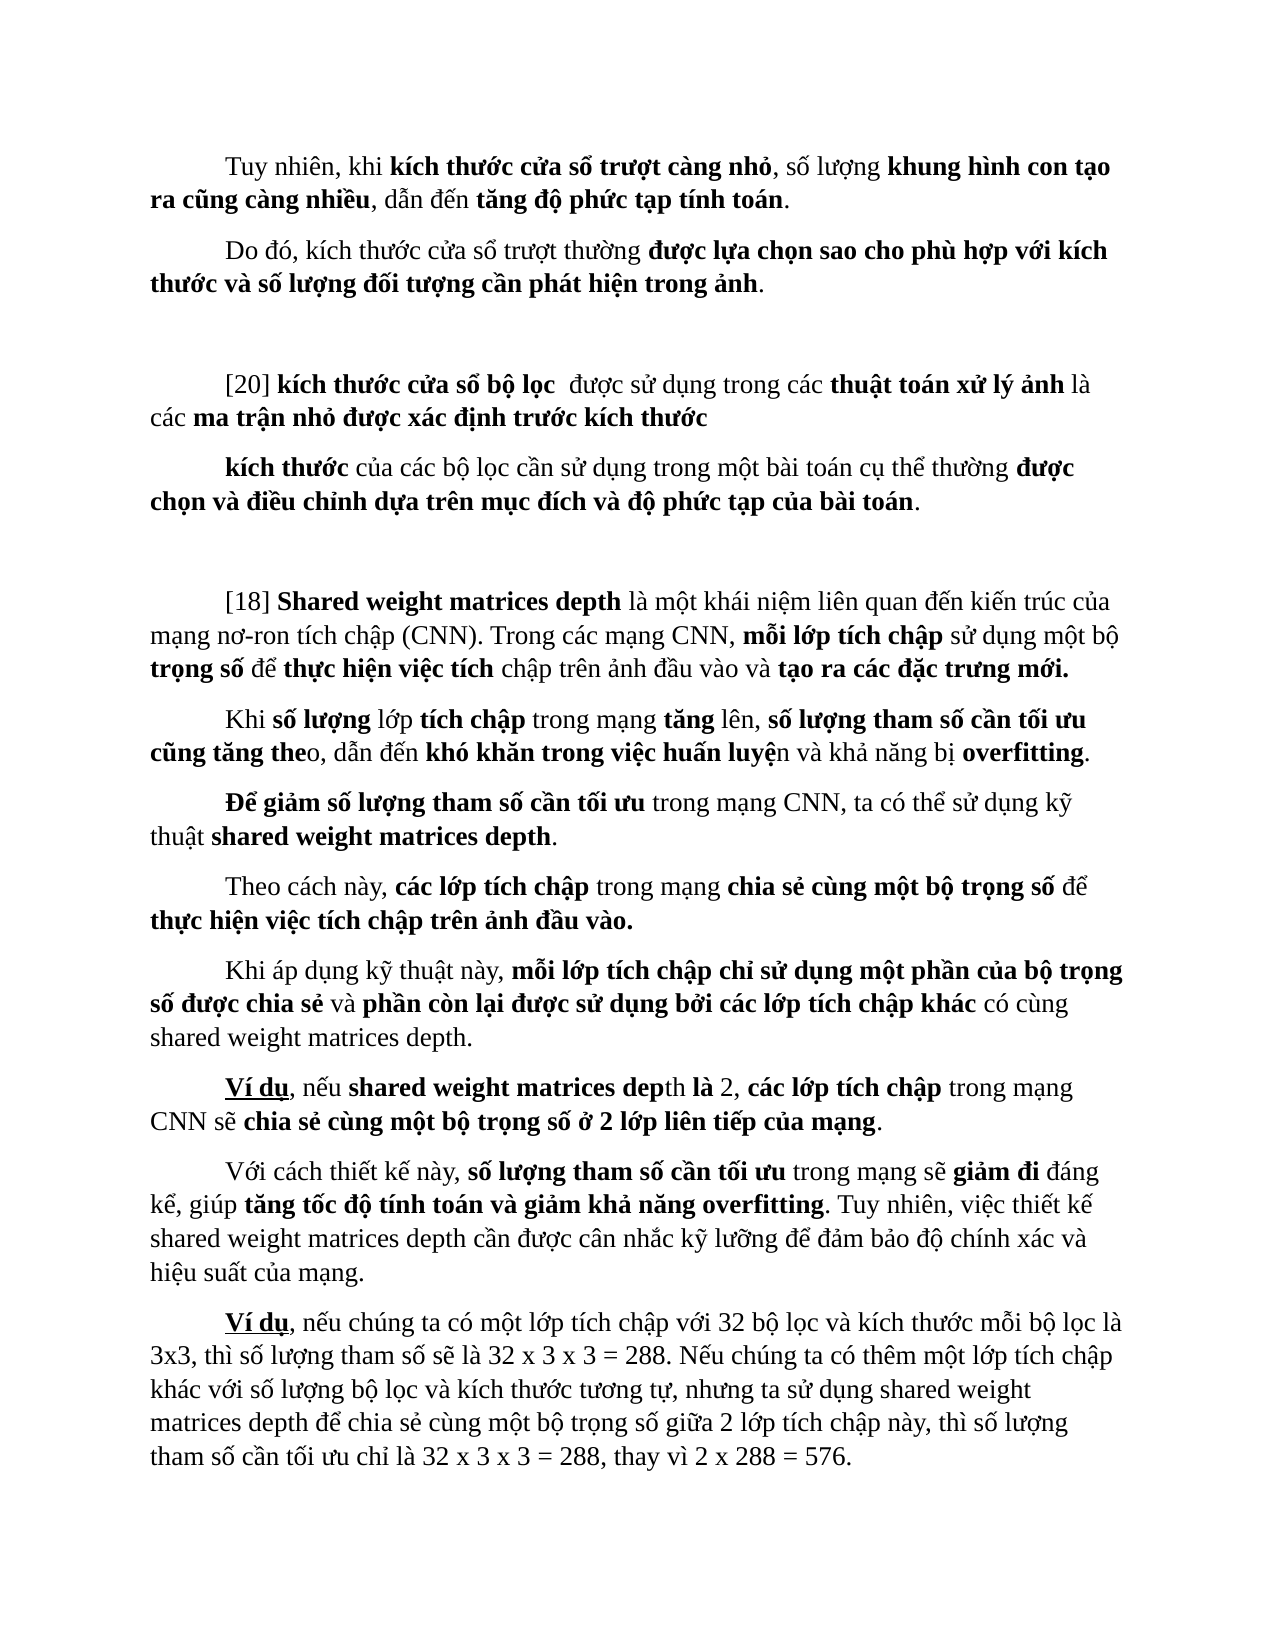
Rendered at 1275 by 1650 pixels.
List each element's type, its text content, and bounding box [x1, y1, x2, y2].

text Ví dụ, nếu chúng ta có một lớp tích chập với 32 bộ lọc và kích thước mỗi bộ lọc là 3x3, thì số lượng tham số sẽ là 32 x 3 x 3 = 288. Nếu chúng ta có thêm một lớp tích chập khác với số lượng bộ lọc và kích thước tương tự, nhưng ta sử dụng shared weight matrices depth để chia sẻ cùng một bộ trọng số giữa 2 lớp tích chập này, thì số lượng tham số cần tối ưu chỉ là 32 x 3 x 3 = 288, thay vì 2 x 288 = 576. [150, 1306, 1125, 1471]
text Do đó, kích thước cửa sổ trượt thường được lựa chọn sao cho phù hợp với kích thước và số lượng đối tượng cần phát hiện trong ảnh. [150, 234, 1125, 298]
text Để giảm số lượng tham số cần tối ưu trong mạng CNN, ta có thể sử dụng kỹ thuật shared weight matrices depth. [150, 786, 1125, 851]
text Khi số lượng lớp tích chập trong mạng tăng lên, số lượng tham số cần tối ưu cũng tăng theo, dẫn đến khó khăn trong việc huấn luyện và khả năng bị overfitting. [150, 703, 1125, 767]
text [18] Shared weight matrices depth là một khái niệm liên quan đến kiến trúc của mạng nơ-ron tích chập (CNN). Trong các mạng CNN, mỗi lớp tích chập sử dụng một bộ trọng số để thực hiện việc tích chập trên ảnh đầu vào và tạo ra các đặc trưng mới. [150, 585, 1125, 684]
text Ví dụ, nếu shared weight matrices depth là 2, các lớp tích chập trong mạng CNN sẽ chia sẻ cùng một bộ trọng số ở 2 lớp liên tiếp của mạng. [150, 1071, 1125, 1136]
text Tuy nhiên, khi kích thước cửa sổ trượt càng nhỏ, số lượng khung hình con tạo ra cũng càng nhiều, dẫn đến tăng độ phức tạp tính toán. [150, 150, 1125, 215]
text [20] kích thước cửa sổ bộ lọc được sử dụng trong các thuật toán xử lý ảnh là các ma trận nhỏ được xác định trước kích thước [150, 368, 1125, 432]
text Với cách thiết kế này, số lượng tham số cần tối ưu trong mạng sẽ giảm đi đáng kể, giúp tăng tốc độ tính toán và giảm khả năng overfitting. Tuy nhiên, việc thiết kế shared weight matrices depth cần được cân nhắc kỹ lưỡng để đảm bảo độ chính xác và hiệu suất của mạng. [150, 1155, 1125, 1287]
text kích thước của các bộ lọc cần sử dụng trong một bài toán cụ thể thường được chọn và điều chỉnh dựa trên mục đích và độ phức tạp của bài toán. [150, 451, 1125, 516]
text Theo cách này, các lớp tích chập trong mạng chia sẻ cùng một bộ trọng số để thực hiện việc tích chập trên ảnh đầu vào. [150, 870, 1125, 935]
text Khi áp dụng kỹ thuật này, mỗi lớp tích chập chỉ sử dụng một phần của bộ trọng số được chia sẻ và phần còn lại được sử dụng bởi các lớp tích chập khác có cùng shared weight matrices depth. [150, 954, 1125, 1052]
